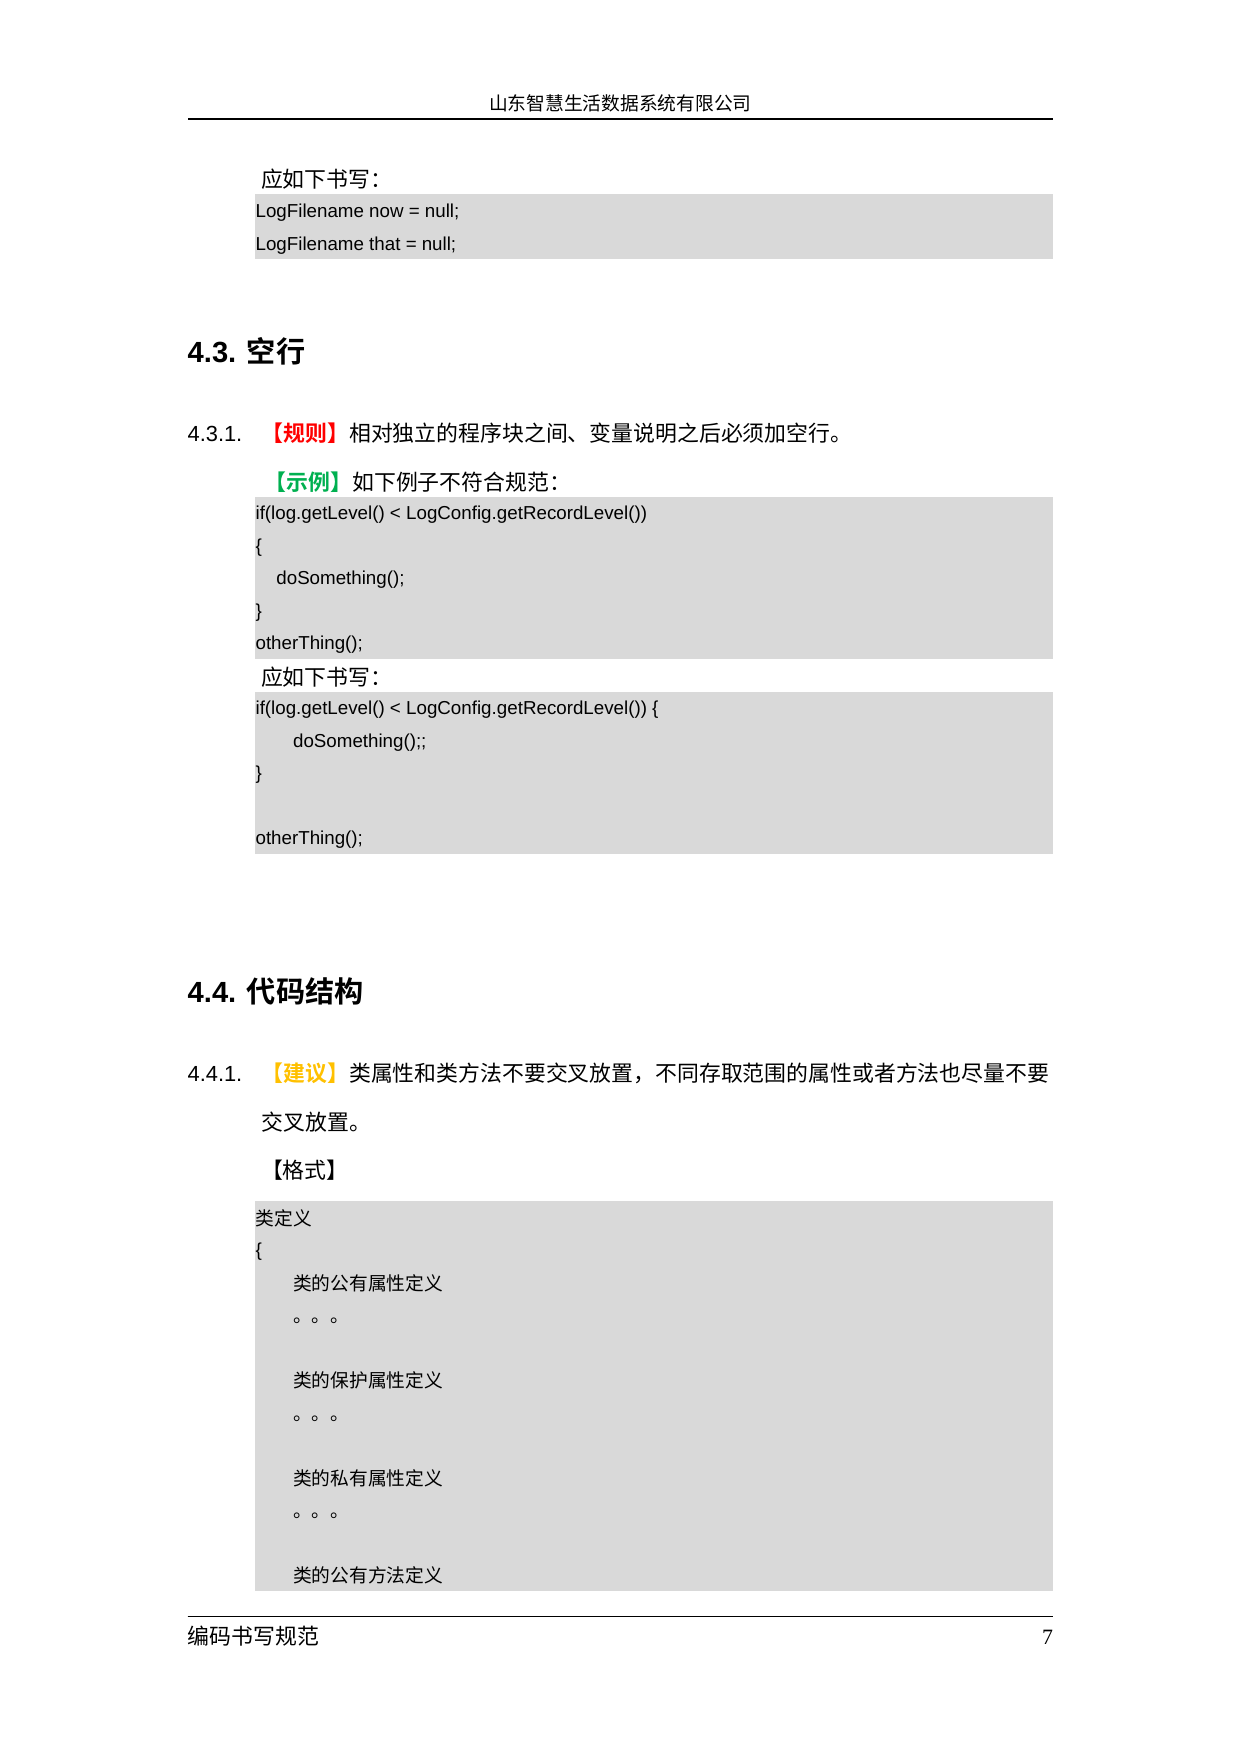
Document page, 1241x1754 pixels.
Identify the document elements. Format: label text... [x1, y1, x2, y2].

text otherThing(); [255, 822, 1053, 854]
text doSomething();; [255, 724, 1053, 757]
subtitle 【建议】类属性和类方法不要交叉放置，不同存取范围的属性或者方法也尽量不要交叉放置。 [187, 1055, 1053, 1137]
subtitle 代码结构 [187, 957, 1053, 1022]
text { [255, 529, 1053, 562]
text otherThing(); [255, 627, 1053, 659]
text 。。。 [255, 1298, 1053, 1331]
text } [255, 594, 1053, 627]
text 。。。 [255, 1396, 1053, 1428]
text 类的公有方法定义 [255, 1558, 1053, 1591]
text } [255, 757, 1053, 789]
text 应如下书写： [217, 162, 1053, 194]
subtitle 【规则】相对独立的程序块之间、变量说明之后必须加空行。 [187, 416, 1053, 448]
subtitle 空行 [187, 317, 1053, 382]
text LogFilename now = null; [255, 194, 1053, 227]
text 类的保护属性定义 [255, 1363, 1053, 1396]
text 【格式】 [217, 1152, 1053, 1185]
text if(log.getLevel() < LogConfig.getRecordLevel()) { [255, 692, 1053, 724]
text 类的公有属性定义 [255, 1266, 1053, 1298]
text 【示例】如下例子不符合规范： [217, 464, 1053, 497]
text LogFilename that = null; [255, 227, 1053, 259]
text { [255, 1233, 1053, 1266]
text 应如下书写： [217, 659, 1053, 692]
text doSomething(); [255, 562, 1053, 594]
text 类的私有属性定义 [255, 1461, 1053, 1493]
text 类定义 [255, 1201, 1053, 1233]
text 。。。 [255, 1493, 1053, 1526]
text if(log.getLevel() < LogConfig.getRecordLevel()) [255, 497, 1053, 529]
